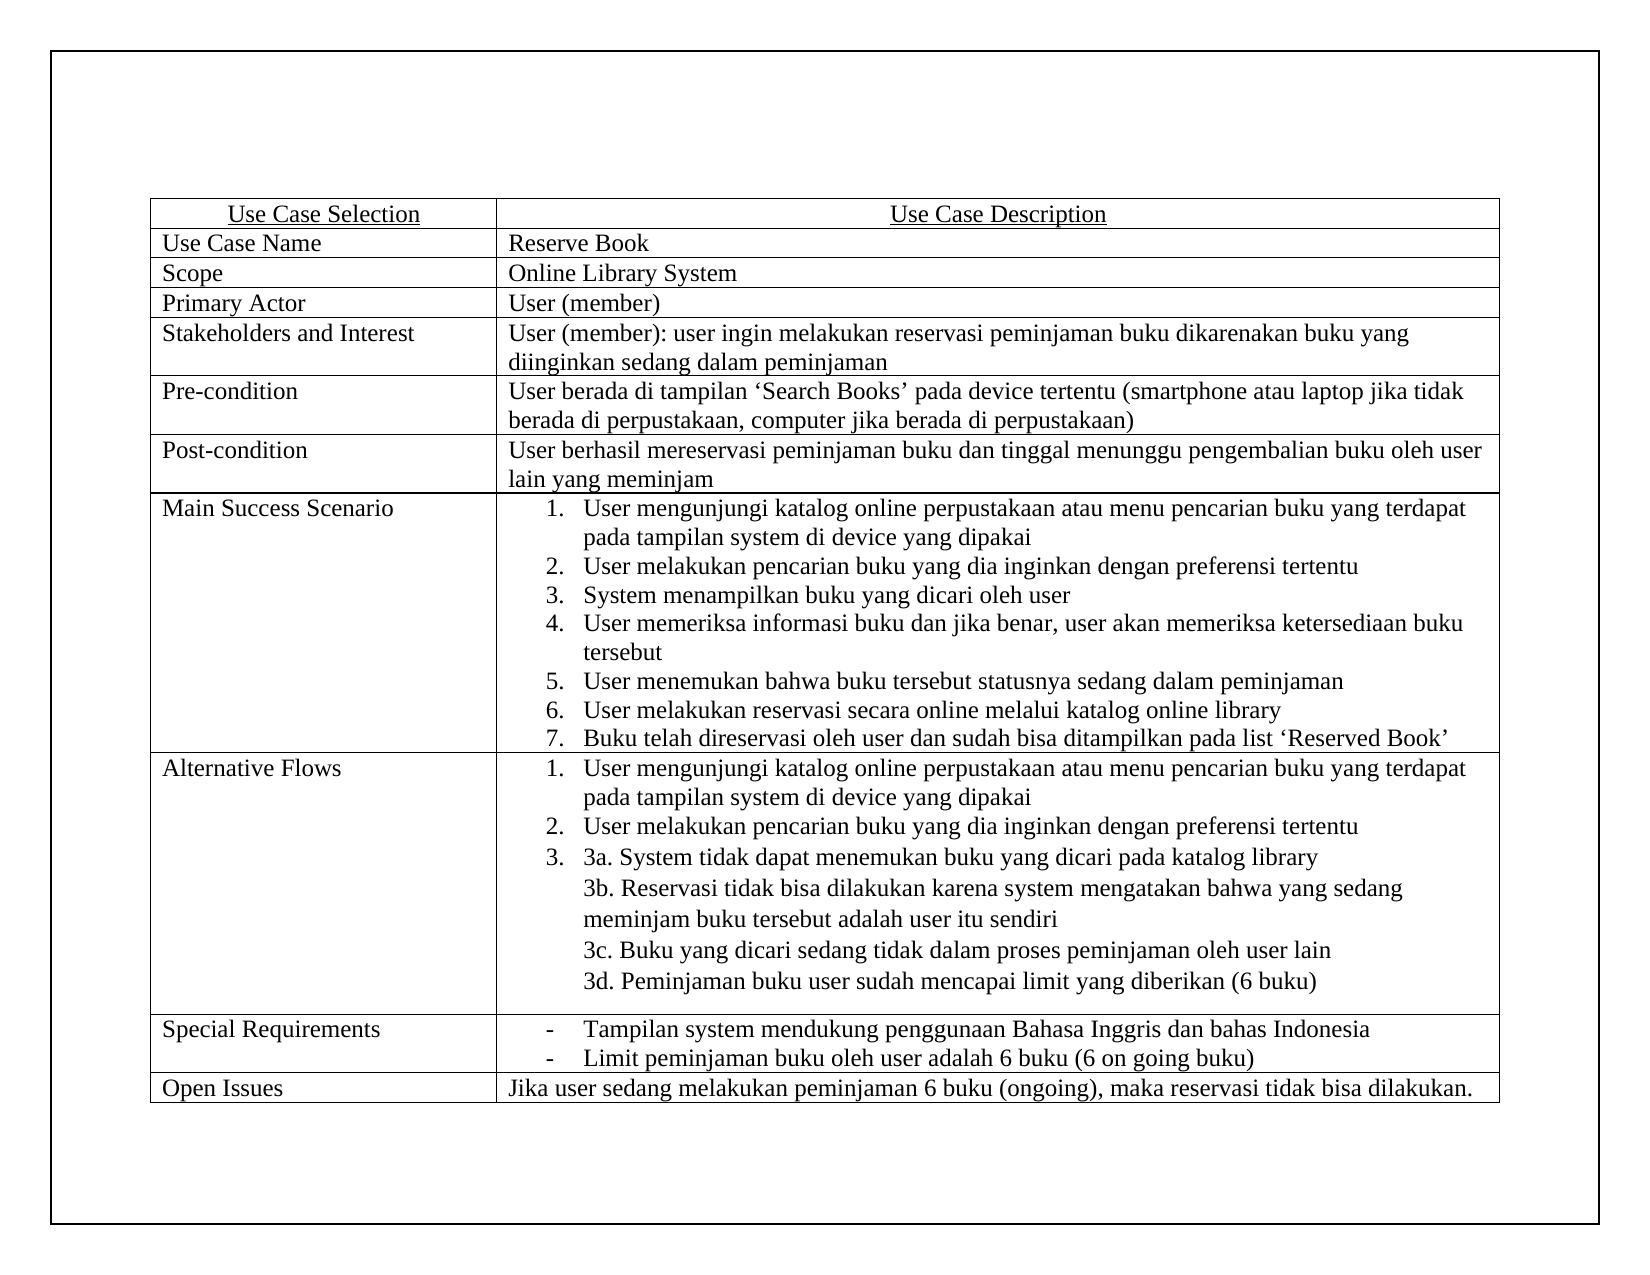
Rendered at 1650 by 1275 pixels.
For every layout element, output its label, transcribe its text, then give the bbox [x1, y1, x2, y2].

table_cell Pre-condition [151, 376, 496, 434]
table_cell User berhasil mereservasi peminjaman buku dan tinggal menunggu pengembalian buku oleh user lain yang meminjam [497, 435, 1499, 492]
table_cell Special Requirements [151, 1015, 496, 1072]
table_cell Open Issues [151, 1073, 496, 1102]
table_cell Scope [151, 258, 496, 287]
table_header Use Case Selection [151, 199, 496, 227]
table_cell User mengunjungi katalog online perpustakaan atau menu pencarian buku yang terdapat pada tampilan system di device yang dipakai User melakukan pencarian buku yang dia inginkan dengan preferensi tertentu 3a. System tidak dapat menemukan buku yang dicari pada katalog library 3b. Reservasi tidak bisa dilakukan karena system mengatakan bahwa yang sedang meminjam buku tersebut adalah user itu sendiri 3c. Buku yang dicari sedang tidak dalam proses peminjaman oleh user lain 3d. Peminjaman buku user sudah mencapai limit yang diberikan (6 buku) [497, 753, 1499, 1013]
table_cell User mengunjungi katalog online perpustakaan atau menu pencarian buku yang terdapat pada tampilan system di device yang dipakai User melakukan pencarian buku yang dia inginkan dengan preferensi tertentu System menampilkan buku yang dicari oleh user User memeriksa informasi buku dan jika benar, user akan memeriksa ketersediaan buku tersebut User menemukan bahwa buku tersebut statusnya sedang dalam peminjaman User melakukan reservasi secara online melalui katalog online library Buku telah direservasi oleh user dan sudah bisa ditampilkan pada list ‘Reserved Book’ [497, 494, 1499, 752]
table_cell Stakeholders and Interest [151, 318, 496, 375]
table_header Use Case Description [497, 199, 1499, 227]
table_cell Online Library System [497, 258, 1499, 287]
table_cell Alternative Flows [151, 753, 496, 1013]
table_cell Jika user sedang melakukan peminjaman 6 buku (ongoing), maka reservasi tidak bisa dilakukan. [497, 1073, 1499, 1102]
table_cell Use Case Name [151, 229, 496, 257]
table_cell Post-condition [151, 435, 496, 492]
table_cell User (member) [497, 288, 1499, 317]
table_cell User (member): user ingin melakukan reservasi peminjaman buku dikarenakan buku yang diinginkan sedang dalam peminjaman [497, 318, 1499, 375]
table_cell Primary Actor [151, 288, 496, 317]
table_cell Tampilan system mendukung penggunaan Bahasa Inggris dan bahas Indonesia Limit peminjaman buku oleh user adalah 6 buku (6 on going buku) [497, 1015, 1499, 1072]
table_cell Reserve Book [497, 229, 1499, 257]
table_cell User berada di tampilan ‘Search Books’ pada device tertentu (smartphone atau laptop jika tidak berada di perpustakaan, computer jika berada di perpustakaan) [497, 376, 1499, 434]
table_cell Main Success Scenario [151, 494, 496, 752]
